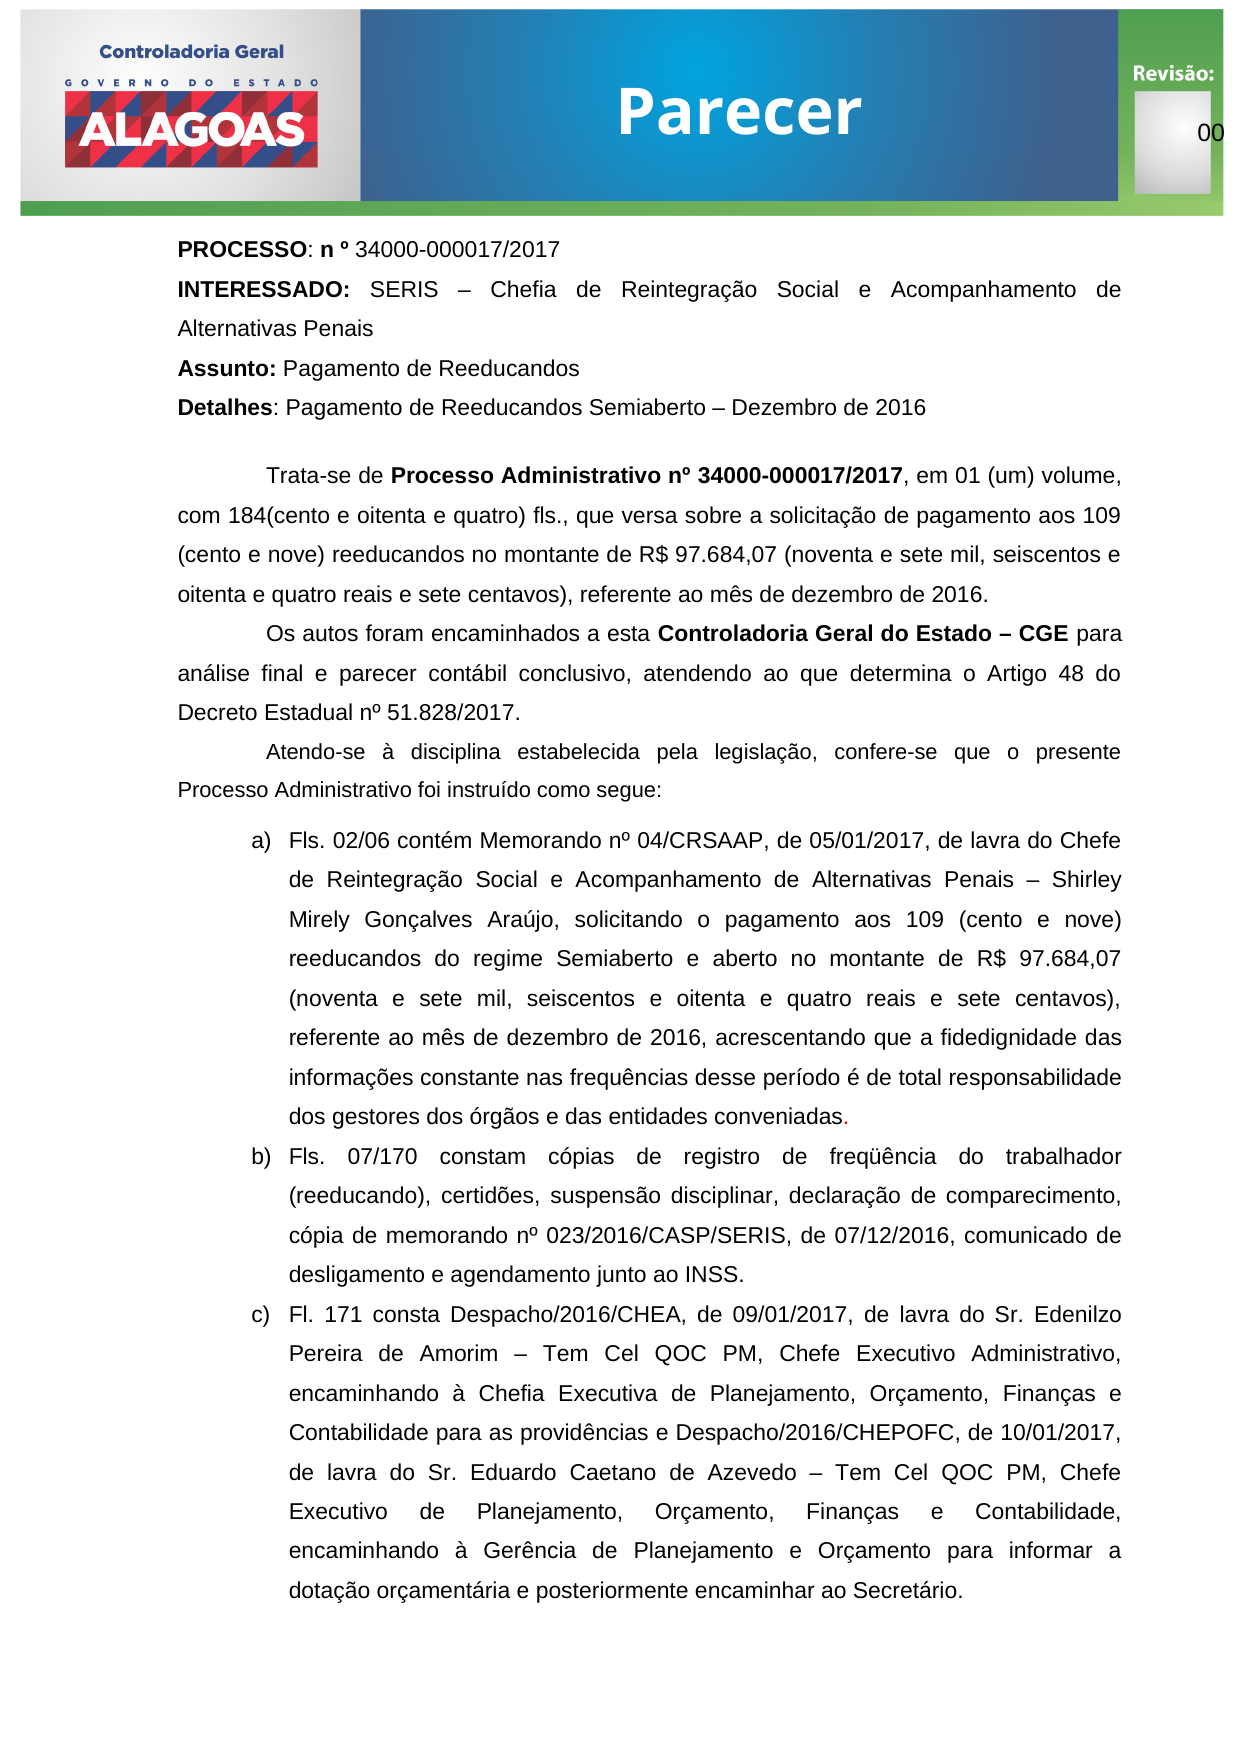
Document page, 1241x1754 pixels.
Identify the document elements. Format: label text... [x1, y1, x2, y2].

picture [1214, 125, 1222, 139]
list Fl. 171 consta Despacho/2016/CHEA, de 09/01/2017, de lavra do Sr. Edenilzo Pereira de Amorim – Tem Cel QOC PM, Chefe Executivo Administrativo, encaminhando à Chefia Executiva de Planejamento, Orçamento, Finanças e Contabilidade para as providências e Despacho/2016/CHEPOFC, de 10/01/2017, de lavra do Sr. Eduardo Caetano de Azevedo – Tem Cel QOC PM, Chefe Executivo de Planejamento, Orçamento, Finanças e Contabilidade, encaminhando à Gerência de Planejamento e Orçamento para informar a dotação orçamentária e posteriormente encaminhar ao Secretário. [251, 1301, 1122, 1603]
text PROCESSO: n º 34000-000017/2017 [177, 236, 1122, 263]
list Fls. 07/170 constam cópias de registro de freqüência do trabalhador (reeducando), certidões, suspensão disciplinar, declaração de comparecimento, cópia de memorando nº 023/2016/CASP/SERIS, de 07/12/2016, comunicado de desligamento e agendamento junto ao INSS. [251, 1143, 1122, 1287]
text Assunto: Pagamento de Reeducandos [177, 355, 1122, 381]
text INTERESSADO: SERIS – Chefia de Reintegração Social e Acompanhamento de Alternativas Penais [177, 276, 1122, 342]
text Detalhes: Pagamento de Reeducandos Semiaberto – Dezembro de 2016 [177, 394, 1122, 421]
text Trata-se de Processo Administrativo nº 34000-000017/2017, em 01 (um) volume, com 184(cento e oitenta e quatro) fls., que versa sobre a solicitação de pagamento aos 109 (cento e nove) reeducandos no montante de R$ 97.684,07 (noventa e sete mil, seiscentos e oitenta e quatro reais e sete centavos), referente ao mês de dezembro de 2016. [177, 462, 1122, 607]
list Fls. 02/06 contém Memorando nº 04/CRSAAP, de 05/01/2017, de lavra do Chefe de Reintegração Social e Acompanhamento de Alternativas Penais – Shirley Mirely Gonçalves Araújo, solicitando o pagamento aos 109 (cento e nove) reeducandos do regime Semiaberto e aberto no montante de R$ 97.684,07 (noventa e sete mil, seiscentos e oitenta e quatro reais e sete centavos), referente ao mês de dezembro de 2016, acrescentando que a fidedignidade das informações constante nas frequências desse período é de total responsabilidade dos gestores dos órgãos e das entidades conveniadas. [251, 827, 1122, 1129]
picture [20, 9, 1224, 216]
text Os autos foram encaminhados a esta Controladoria Geral do Estado – CGE para análise final e parecer contábil conclusivo, atendendo ao que determina o Artigo 48 do Decreto Estadual nº 51.828/2017. [177, 620, 1122, 726]
text Atendo-se à disciplina estabelecida pela legislação, confere-se que o presente Processo Administrativo foi instruído como segue: [177, 739, 1122, 802]
